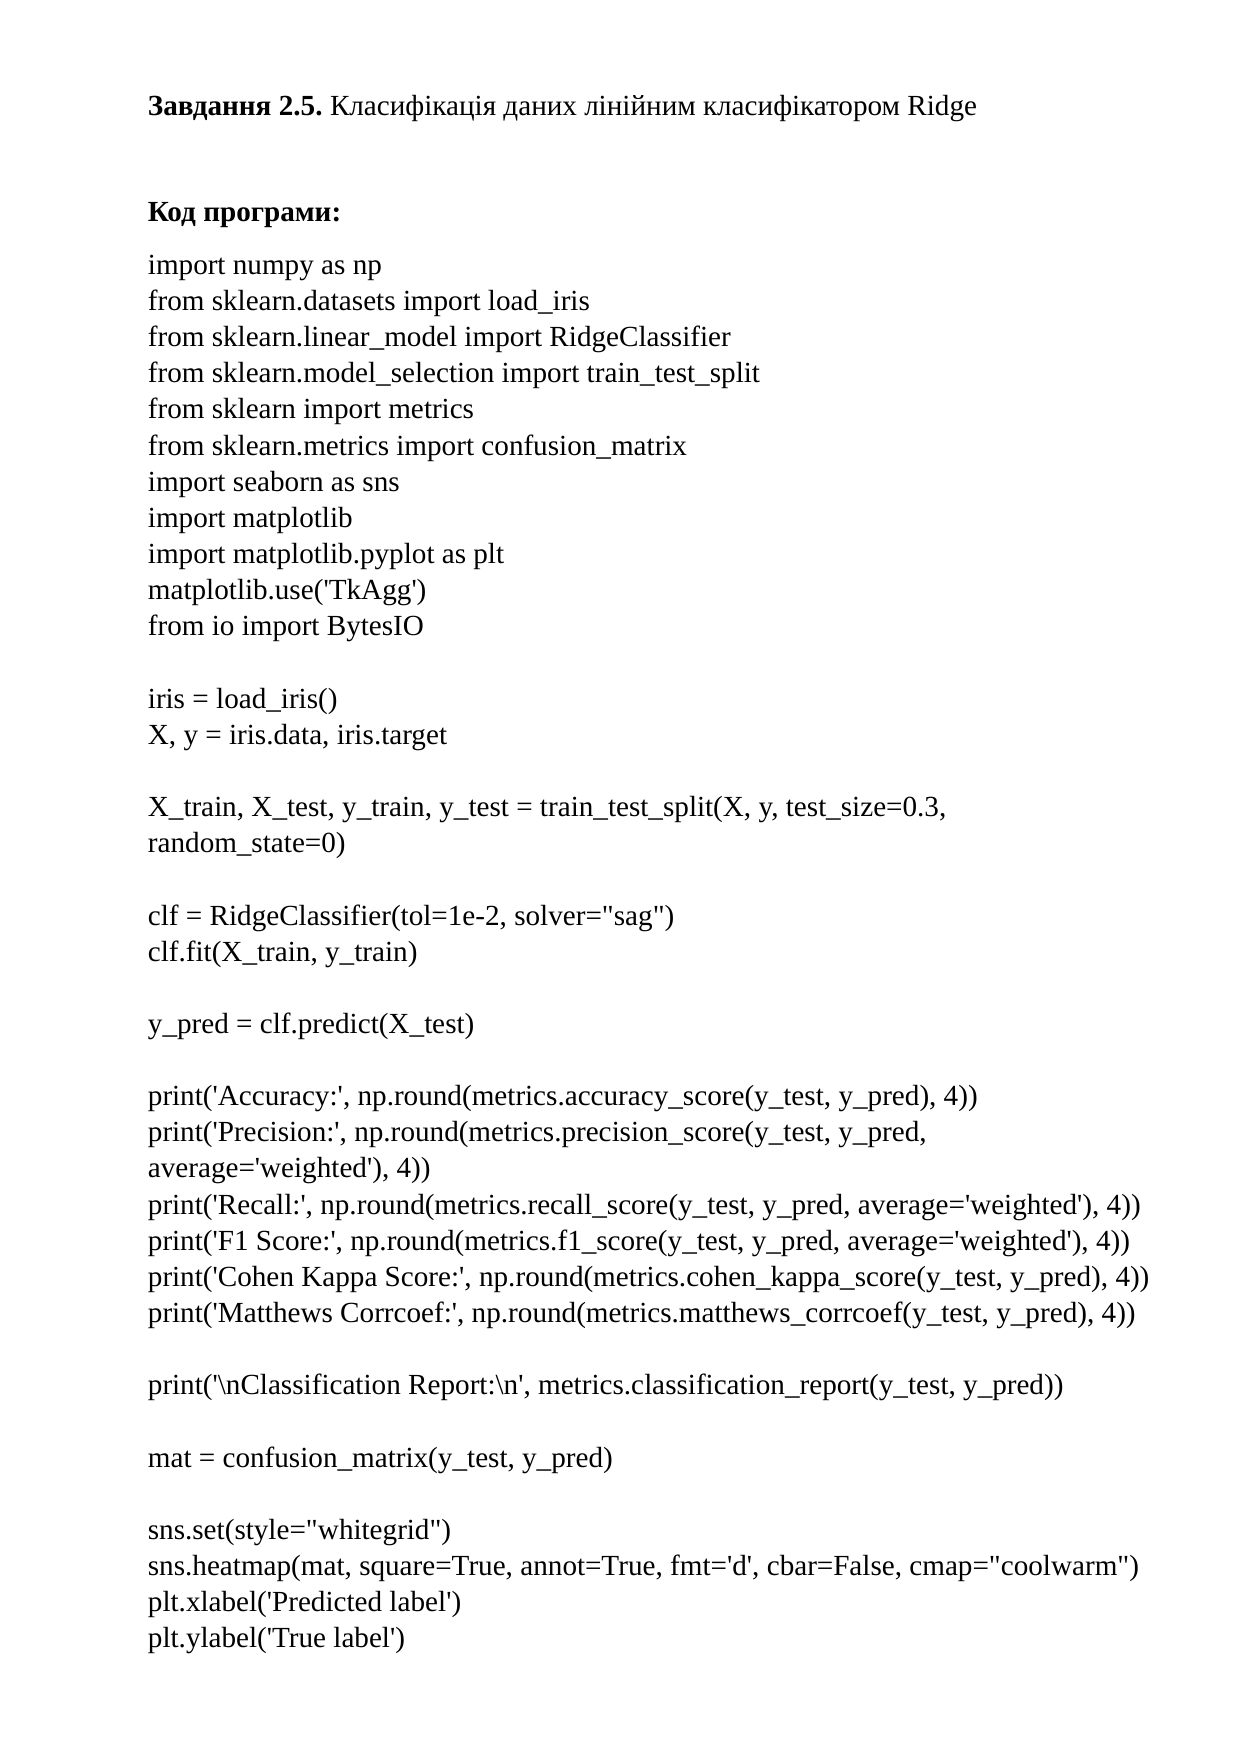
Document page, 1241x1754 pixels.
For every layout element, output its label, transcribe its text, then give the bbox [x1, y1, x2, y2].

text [148, 247, 1152, 1654]
text Код програми: [148, 194, 1152, 228]
text Завдання 2.5. Класифікація даних лінійним класифікатором Ridge [148, 88, 1152, 122]
